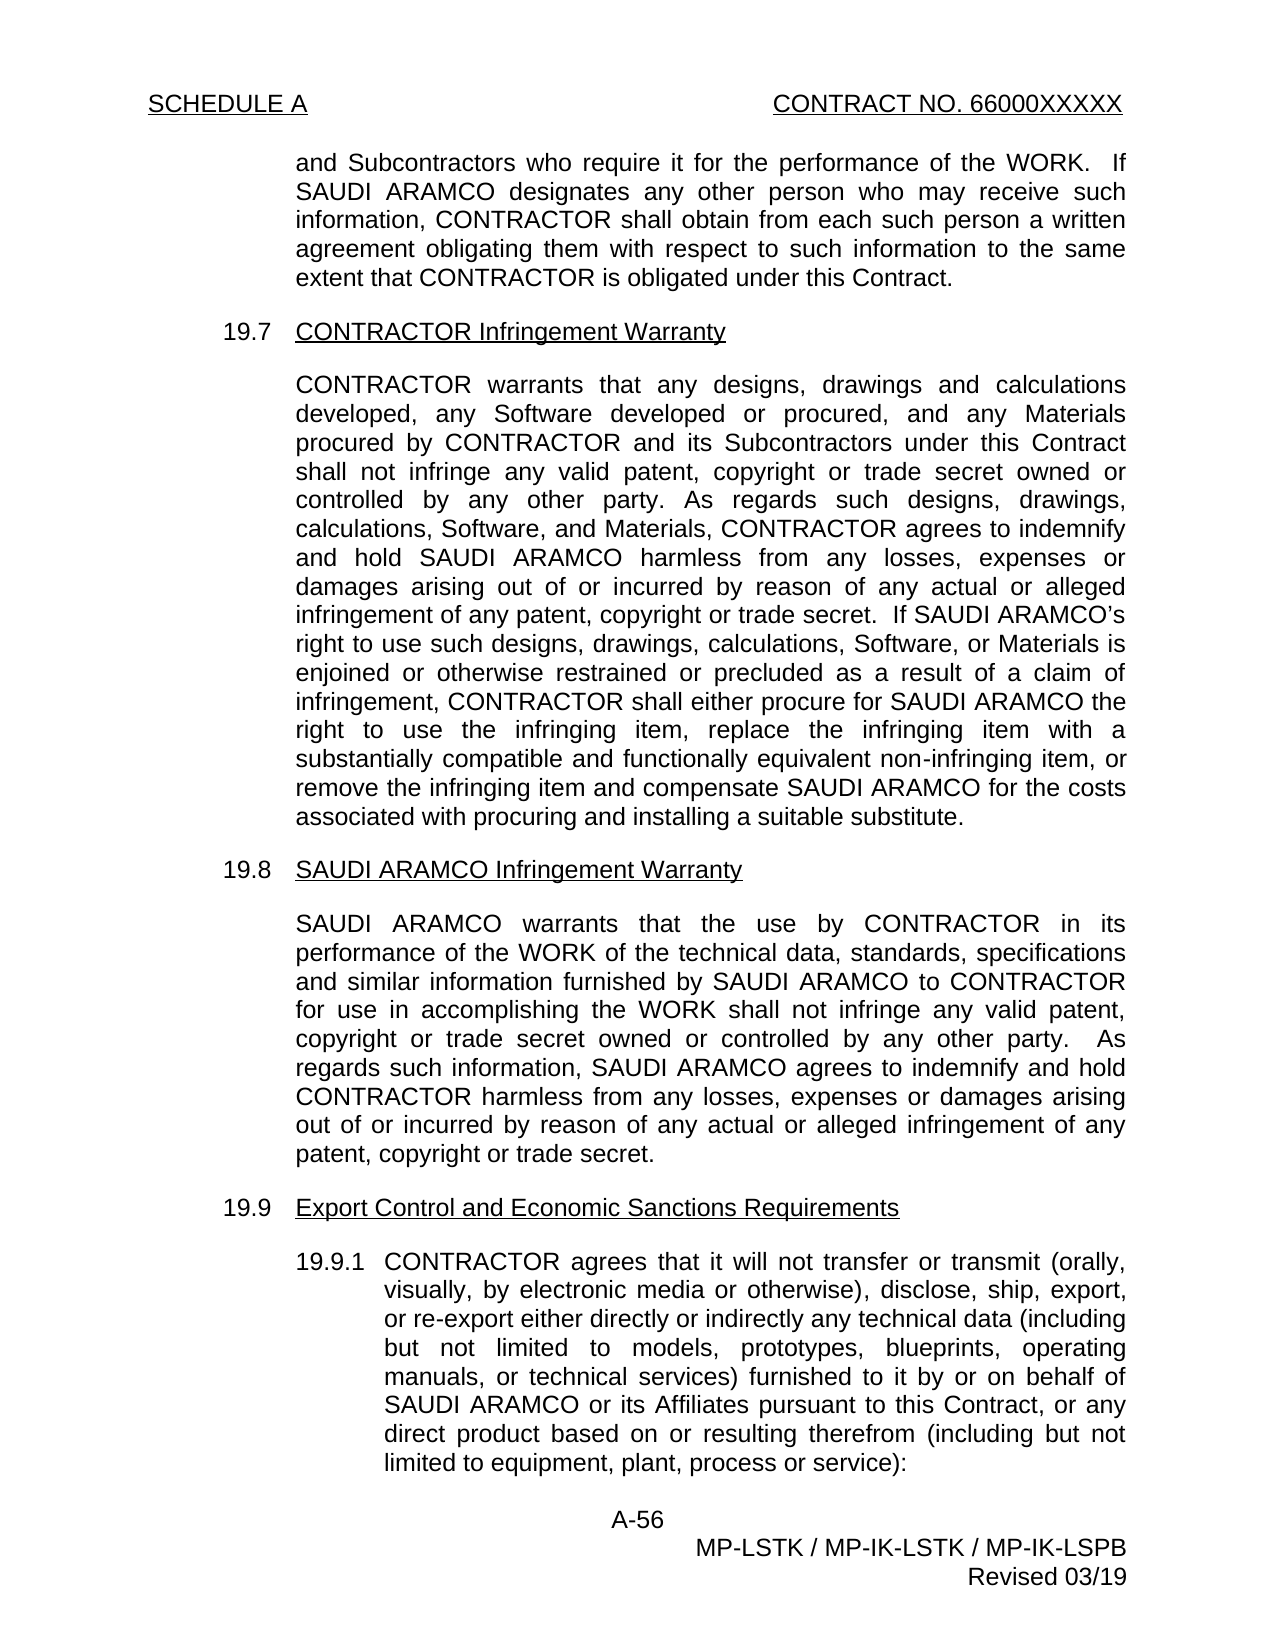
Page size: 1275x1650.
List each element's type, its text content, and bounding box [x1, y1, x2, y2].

text SAUDI ARAMCO warrants that the use by CONTRACTOR in its performance of the WORK of the technical data, standards, specifications and similar information furnished by SAUDI ARAMCO to CONTRACTOR for use in accomplishing the WORK shall not infringe any valid patent, copyright or trade secret owned or controlled by any other party. As regards such information, SAUDI ARAMCO agrees to indemnify and hold CONTRACTOR harmless from any losses, expenses or damages arising out of or incurred by reason of any actual or alleged infringement of any patent, copyright or trade secret. [295, 909, 1127, 1168]
text CONTRACTOR agrees that it will not transfer or transmit (orally, visually, by electronic media or otherwise), disclose, ship, export, or re-export either directly or indirectly any technical data (including but not limited to models, prototypes, blueprints, operating manuals, or technical services) furnished to it by or on behalf of SAUDI ARAMCO or its Affiliates pursuant to this Contract, or any direct product based on or resulting therefrom (including but not limited to equipment, plant, process or service): [295, 1246, 1127, 1476]
text CONTRACTOR warrants that any designs, drawings and calculations developed, any Software developed or procured, and any Materials procured by CONTRACTOR and its Subcontractors under this Contract shall not infringe any valid patent, copyright or trade secret owned or controlled by any other party. As regards such designs, drawings, calculations, Software, and Materials, CONTRACTOR agrees to indemnify and hold SAUDI ARAMCO harmless from any losses, expenses or damages arising out of or incurred by reason of any actual or alleged infringement of any patent, copyright or trade secret. If SAUDI ARAMCO’s right to use such designs, drawings, calculations, Software, or Materials is enjoined or otherwise restrained or precluded as a result of a claim of infringement, CONTRACTOR shall either procure for SAUDI ARAMCO the right to use the infringing item, replace the infringing item with a substantially compatible and functionally equivalent non-infringing item, or remove the infringing item and compensate SAUDI ARAMCO for the costs associated with procuring and installing a suitable substitute. [295, 370, 1127, 830]
text SAUDI ARAMCO Infringement Warranty [223, 855, 1127, 884]
text Export Control and Economic Sanctions Requirements [223, 1193, 1127, 1221]
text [295, 148, 1127, 291]
text CONTRACTOR Infringement Warranty [223, 316, 1127, 345]
